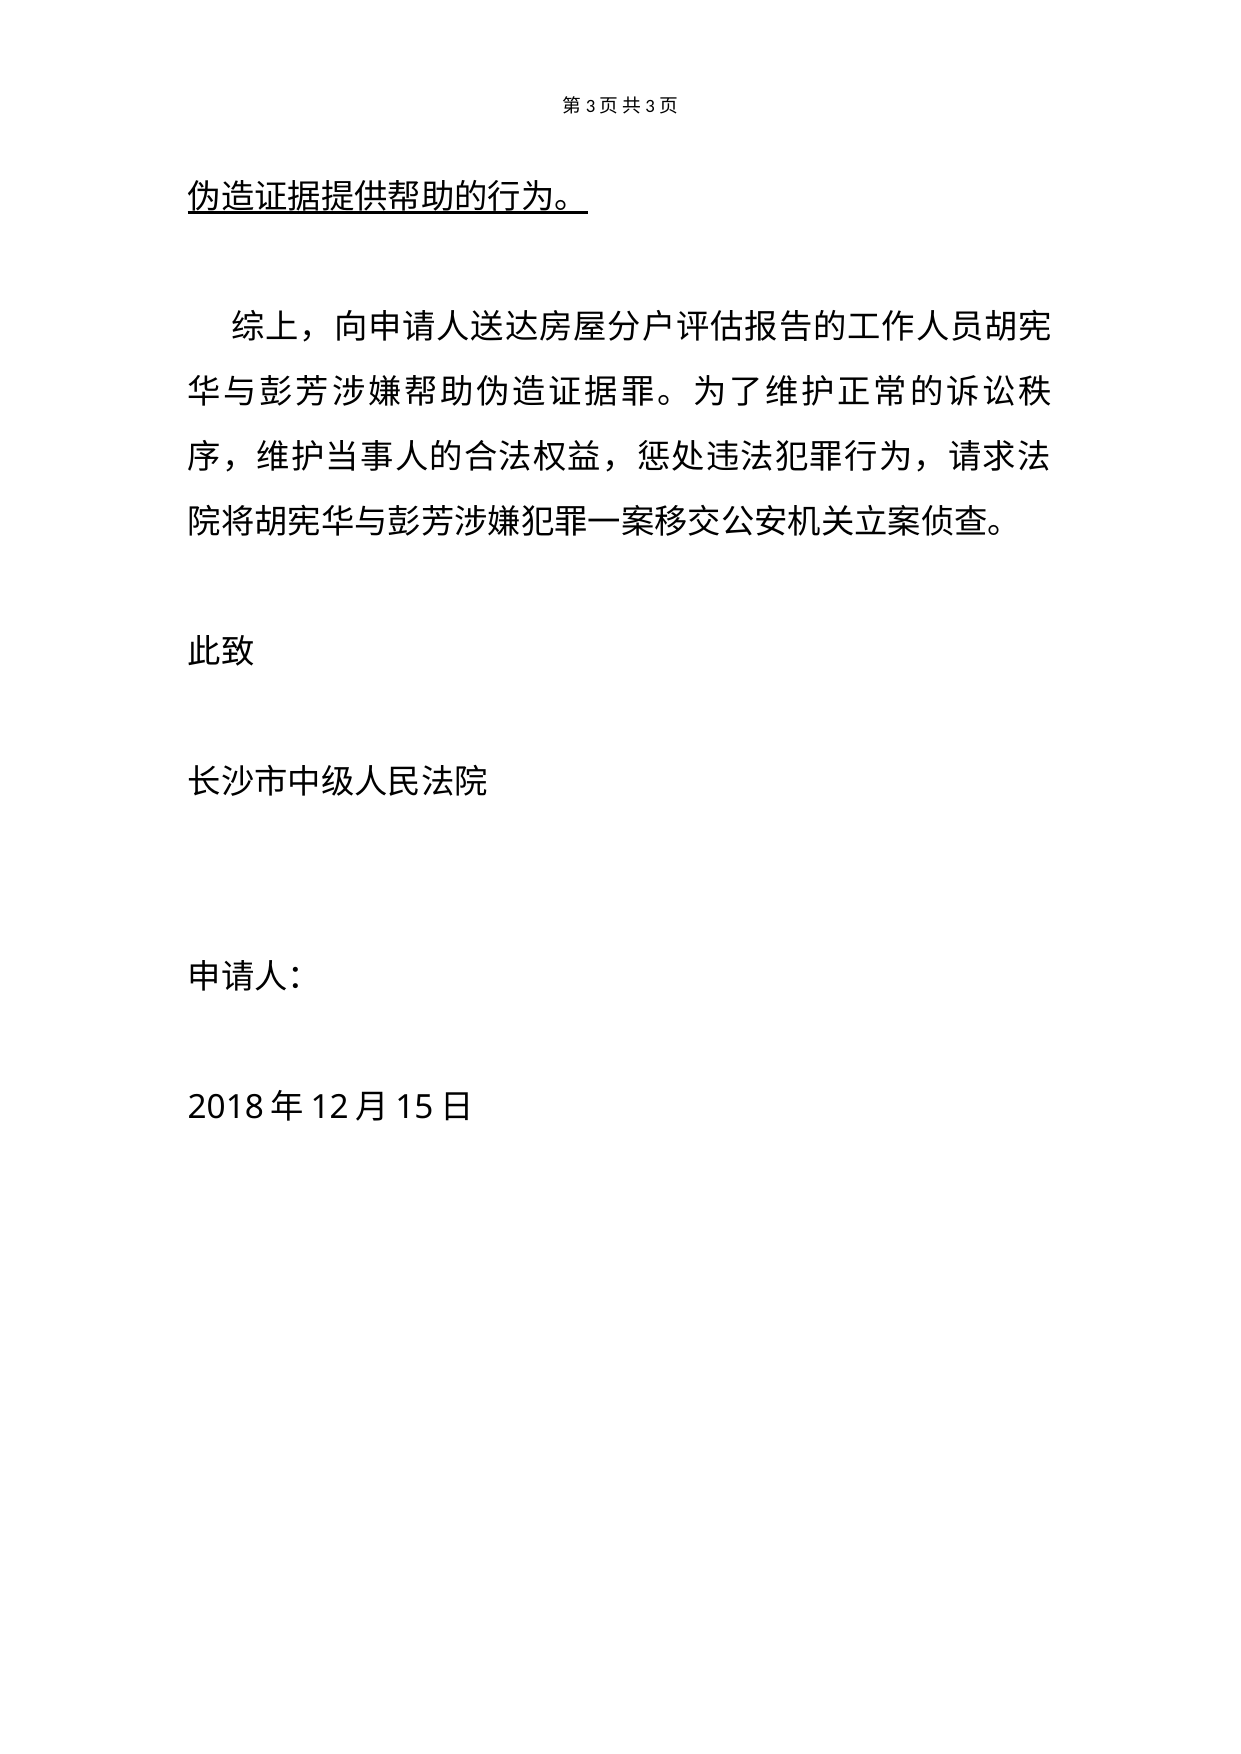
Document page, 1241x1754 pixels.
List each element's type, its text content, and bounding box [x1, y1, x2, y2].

text 2018年12月15日 [187, 1072, 1053, 1137]
text 申请人： [187, 942, 1053, 1007]
text 本条规定的犯罪主体是一般主体，任何人有本条规定的行为，即可构成本罪，而且本条的规定未限于刑事诉讼，也就是说本条的规定适用于刑事、民事、行政等一切诉讼当中。本条第二款中“帮助当事人毁灭、伪造证据”，是指与当事人共谋，或者受当事人指使为当事人毁灭证据、伪造证据提供帮助的行为。 [187, 162, 1053, 227]
text 长沙市中级人民法院 [187, 747, 1053, 812]
text 综上，向申请人送达房屋分户评估报告的工作人员胡宪华与彭芳涉嫌帮助伪造证据罪。为了维护正常的诉讼秩序，维护当事人的合法权益，惩处违法犯罪行为，请求法院将胡宪华与彭芳涉嫌犯罪一案移交公安机关立案侦查。 [187, 292, 1053, 552]
text 此致 [187, 617, 1053, 682]
